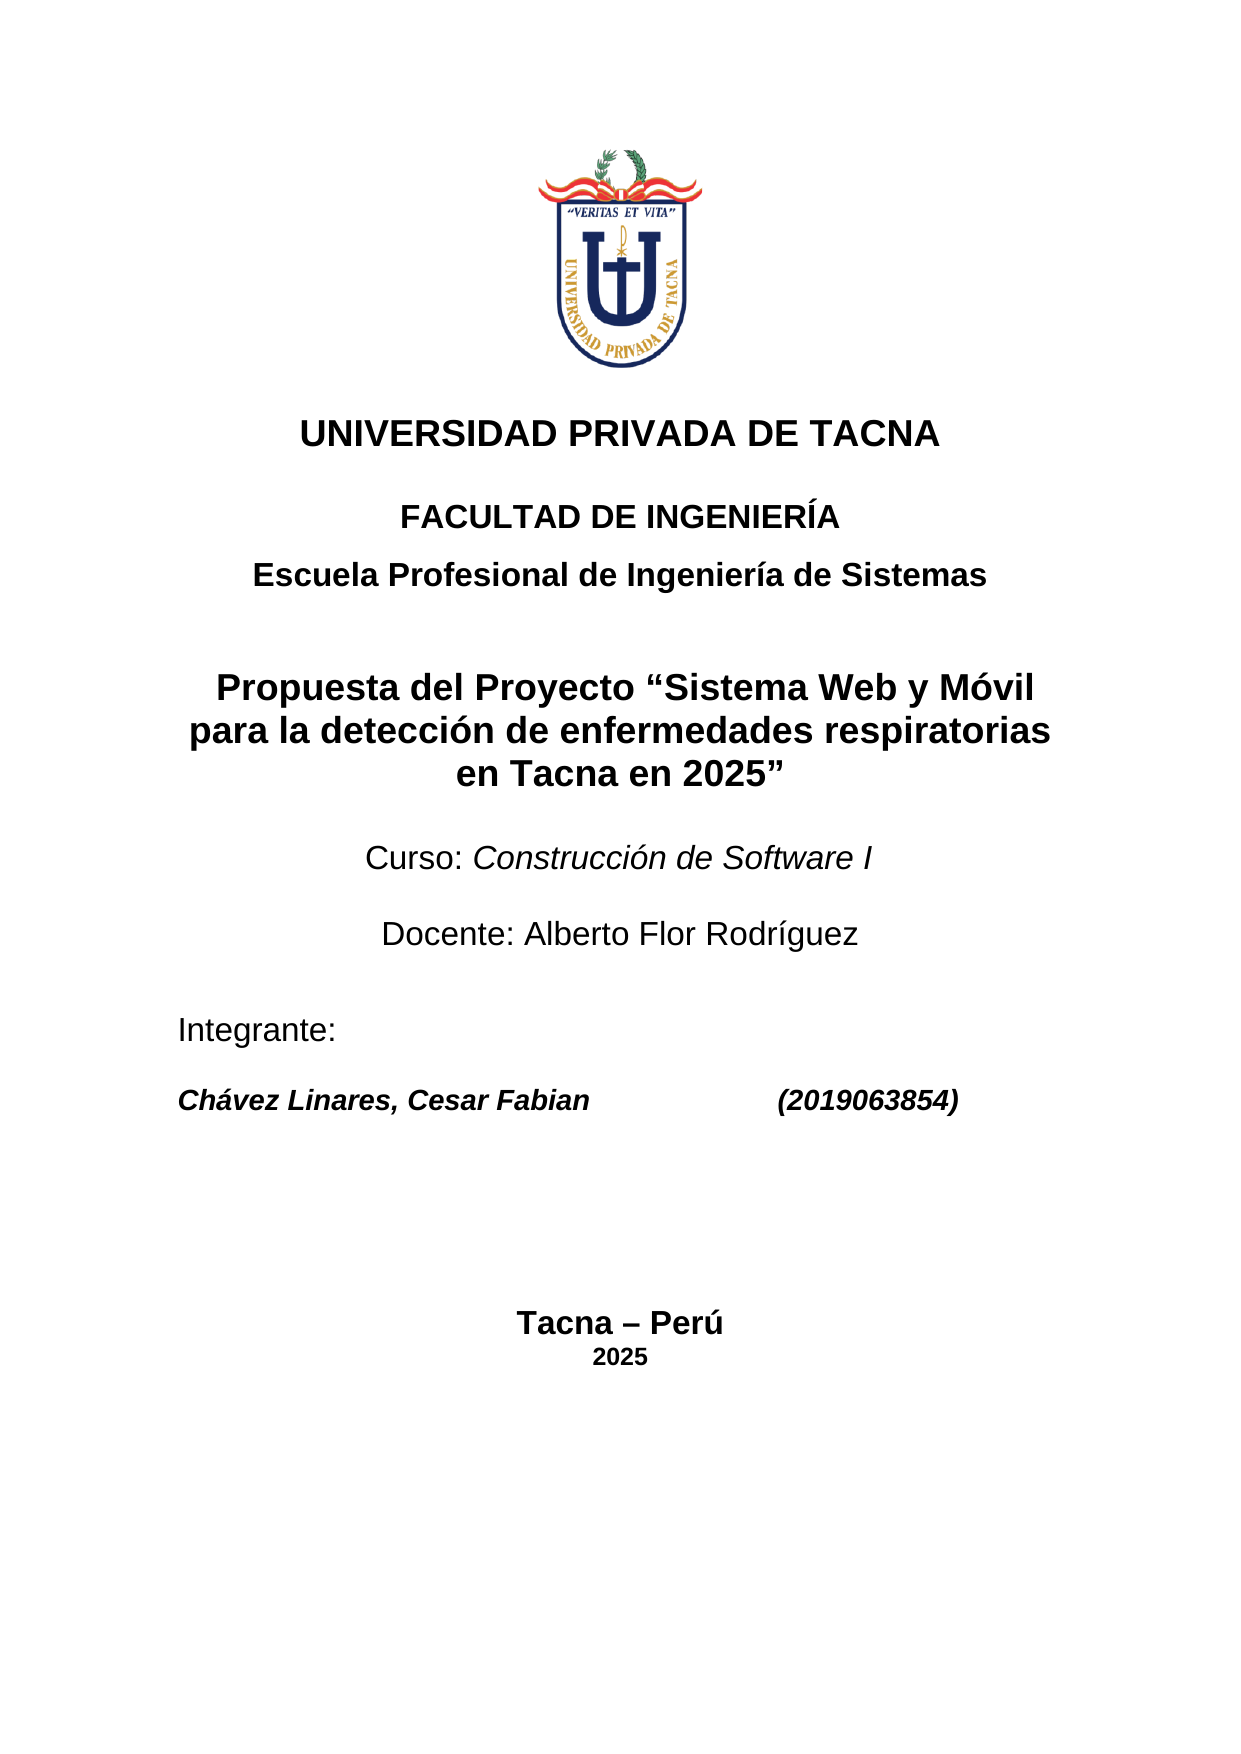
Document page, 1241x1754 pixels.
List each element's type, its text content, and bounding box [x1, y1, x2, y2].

text Tacna – Perú [177, 1303, 1063, 1342]
text 2025 [177, 1342, 1063, 1371]
text Propuesta del Proyecto “Sistema Web y Móvil para la detección de enfermedades respiratorias en Tacna en 2025” [177, 665, 1063, 794]
text Escuela Profesional de Ingeniería de Sistemas [177, 555, 1063, 593]
text Curso: Construcción de Software I [177, 838, 1063, 876]
text Docente: Alberto Flor Rodríguez [177, 914, 1063, 953]
text UNIVERSIDAD PRIVADA DE TACNA [177, 411, 1063, 454]
picture [538, 147, 703, 368]
text Chávez Linares, Cesar Fabian (2019063854) [177, 1082, 1063, 1116]
text Integrante: [177, 1011, 1063, 1049]
text FACULTAD DE INGENIERÍA [177, 497, 1063, 536]
